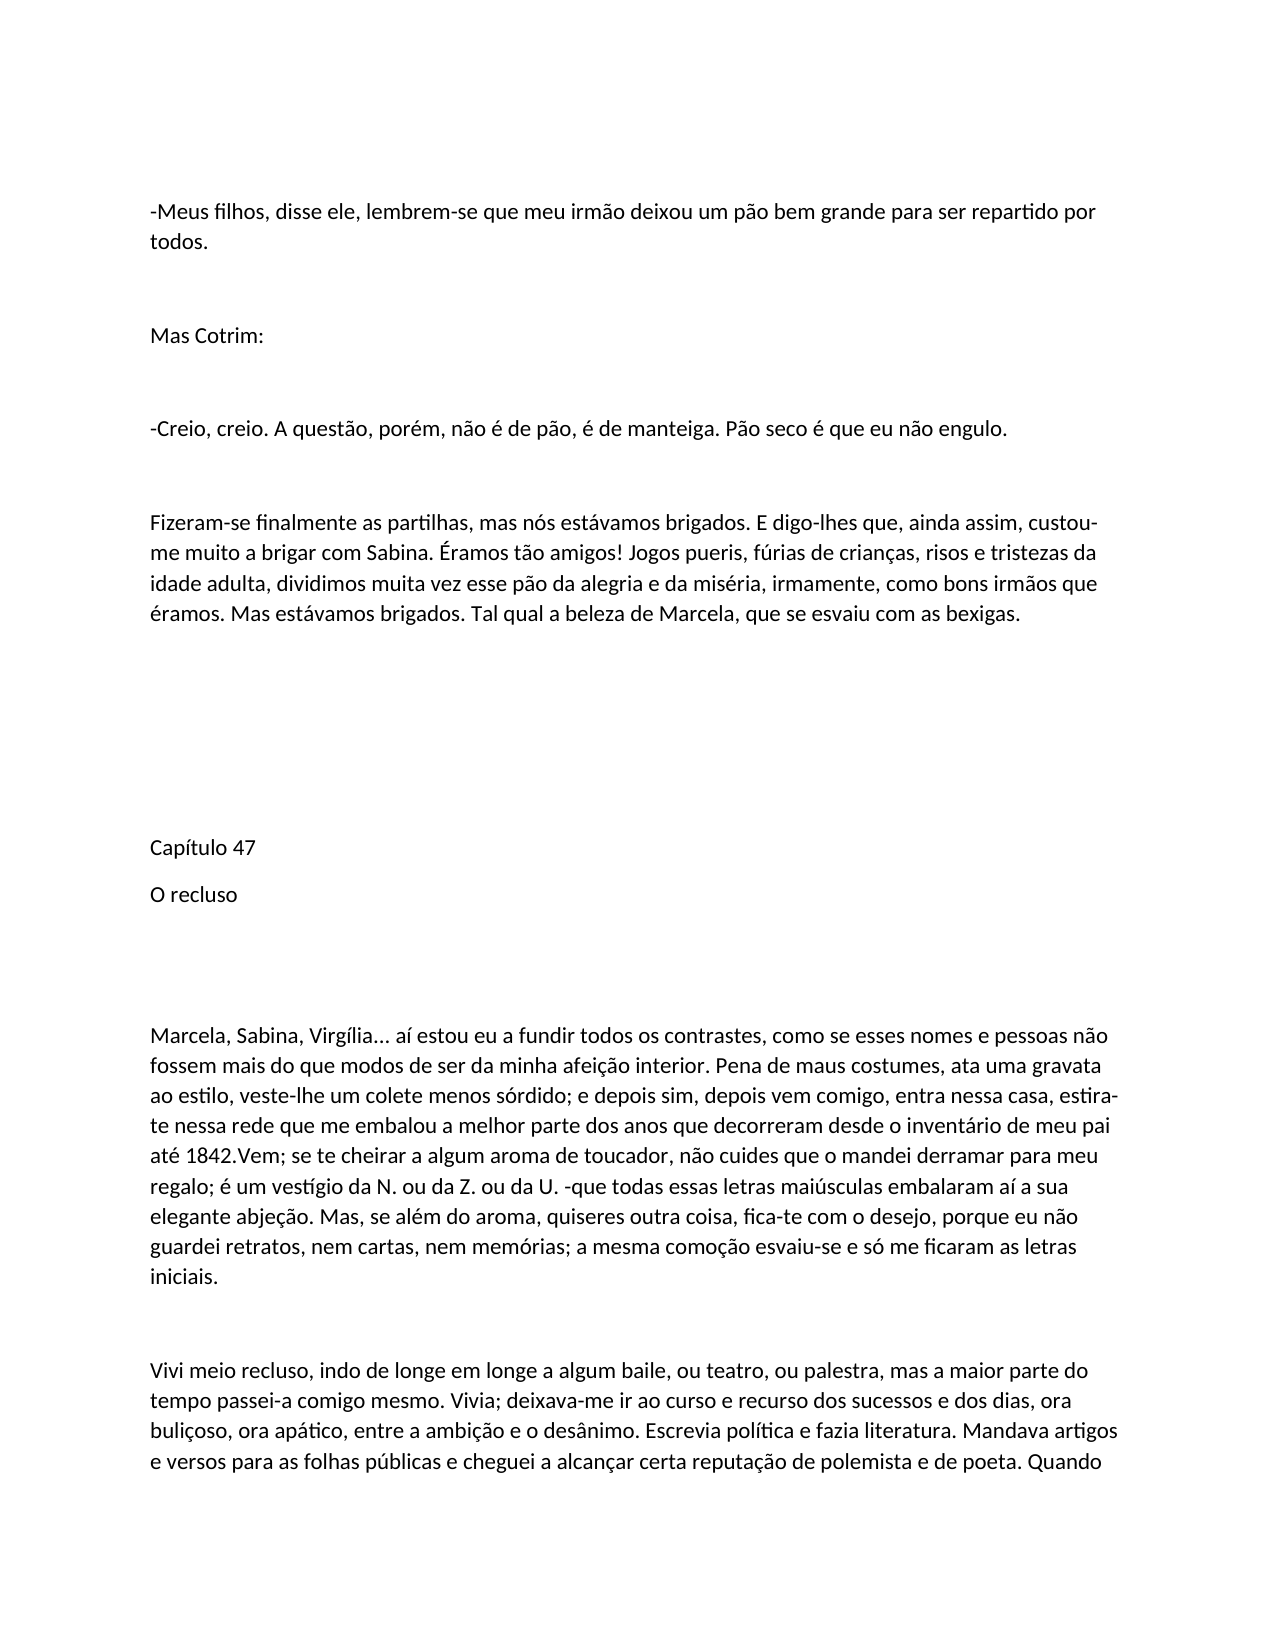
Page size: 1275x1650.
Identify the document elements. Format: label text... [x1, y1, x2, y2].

text Marcela, Sabina, Virgília... aí estou eu a fundir todos os contrastes, como se esses nomes e pessoas não fossem mais do que modos de ser da minha afeição interior. Pena de maus costumes, ata uma gravata ao estilo, veste-lhe um colete menos sórdido; e depois sim, depois vem comigo, entra nessa casa, estira-te nessa rede que me embalou a melhor parte dos anos que decorreram desde o inventário de meu pai até 1842.Vem; se te cheirar a algum aroma de toucador, não cuides que o mandei derramar para meu regalo; é um vestígio da N. ou da Z. ou da U. -que todas essas letras maiúsculas embalaram aí a sua elegante abjeção. Mas, se além do aroma, quiseres outra coisa, fica-te com o desejo, porque eu não guardei retratos, nem cartas, nem memórias; a mesma comoção esvaiu-se e só me ficaram as letras iniciais. [150, 1021, 1125, 1291]
text -Meus filhos, disse ele, lembrem-se que meu irmão deixou um pão bem grande para ser repartido por todos. [150, 197, 1125, 255]
text O recluso [150, 880, 1125, 908]
text Fizeram-se finalmente as partilhas, mas nós estávamos brigados. E digo-lhes que, ainda assim, custou-me muito a brigar com Sabina. Éramos tão amigos! Jogos pueris, fúrias de crianças, risos e tristezas da idade adulta, dividimos muita vez esse pão da alegria e da miséria, irmamente, como bons irmãos que éramos. Mas estávamos brigados. Tal qual a beleza de Marcela, que se esvaiu com as bexigas. [150, 508, 1125, 627]
text Capítulo 47 [150, 833, 1125, 861]
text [150, 1356, 1125, 1475]
text -Creio, creio. A questão, porém, não é de pão, é de manteiga. Pão seco é que eu não engulo. [150, 414, 1125, 443]
text Mas Cotrim: [150, 321, 1125, 349]
